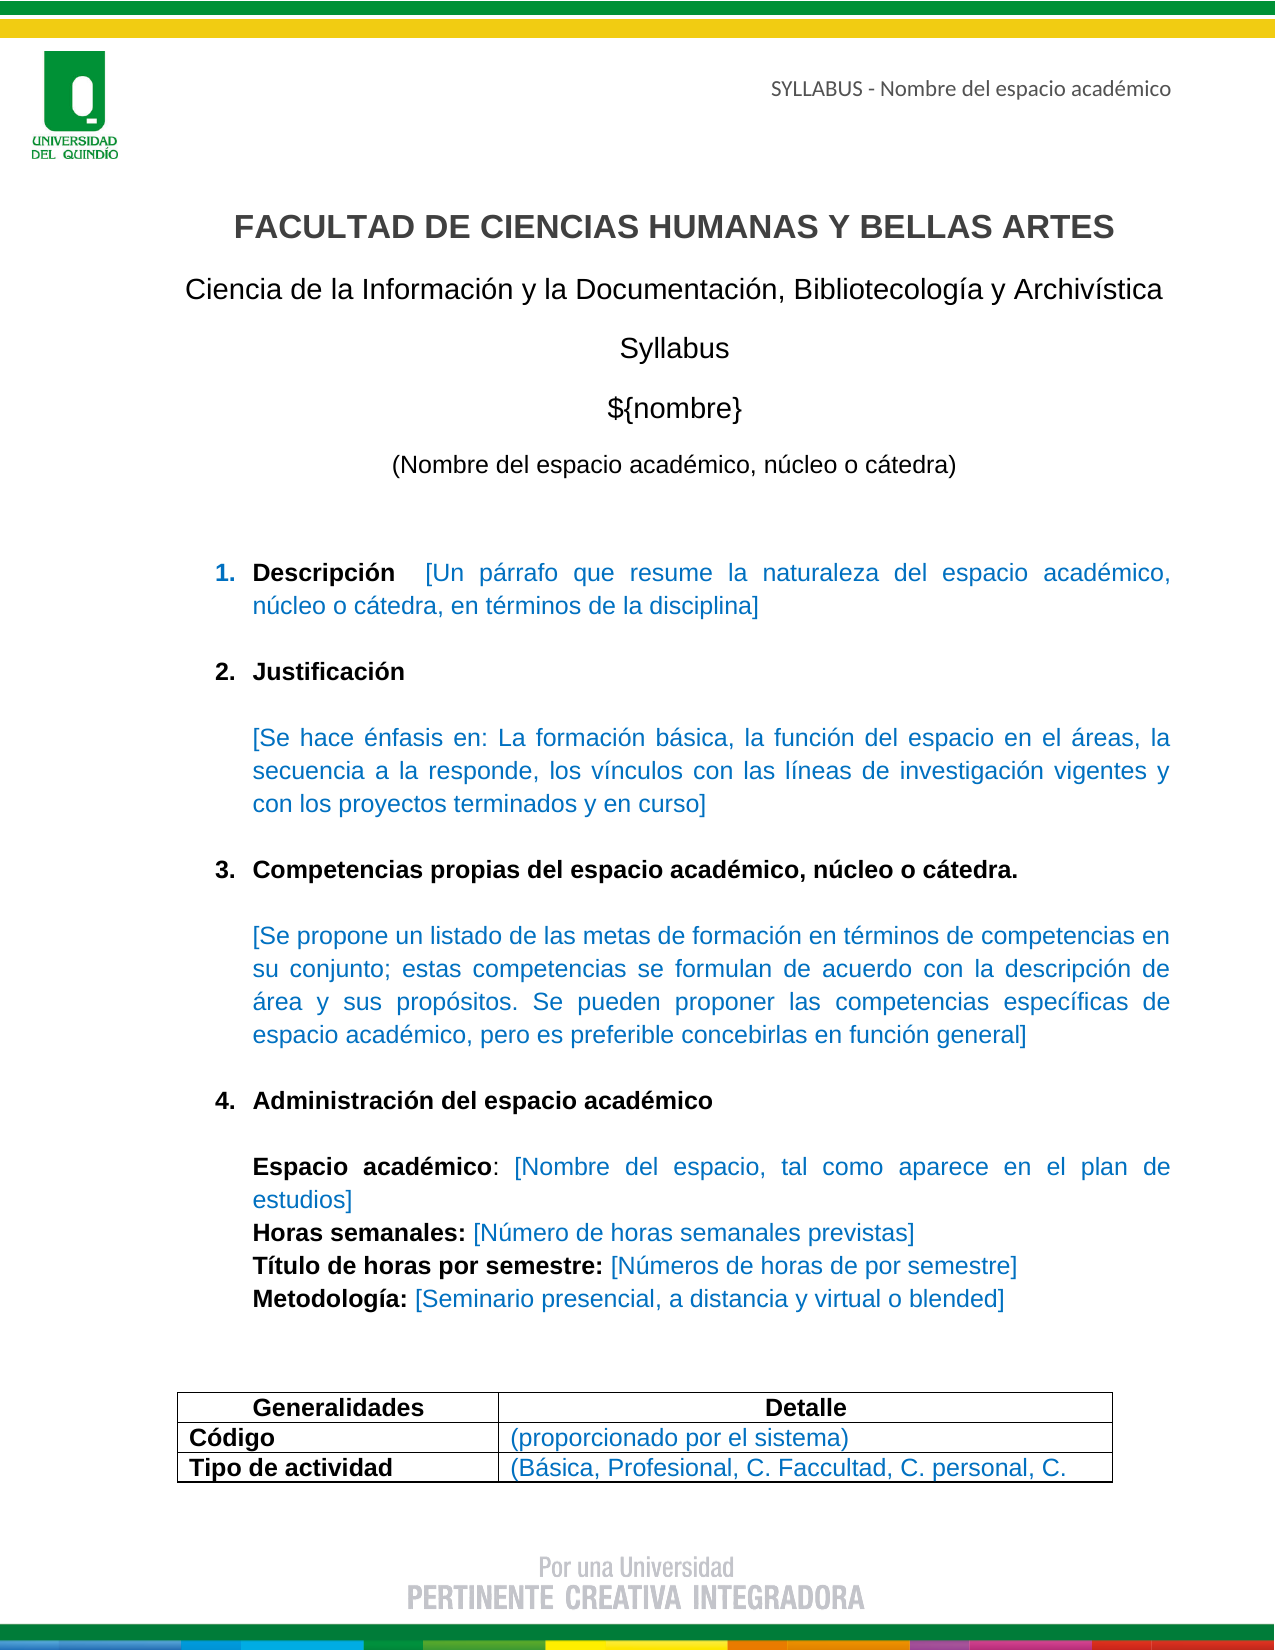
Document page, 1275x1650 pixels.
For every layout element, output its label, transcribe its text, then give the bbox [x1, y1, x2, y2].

text ${nombre} [177, 391, 1172, 424]
table_header Generalidades [178, 1393, 498, 1422]
list Título de horas por semestre: [Números de horas de por semestre] [252, 1251, 1172, 1280]
text Syllabus [177, 331, 1172, 365]
text Ciencia de la Información y la Documentación, Bibliotecología y Archivística [177, 272, 1172, 306]
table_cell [178, 1453, 498, 1481]
list Horas semanales: [Número de horas semanales previstas] [252, 1218, 1172, 1247]
table_header Detalle [499, 1393, 1112, 1422]
list Competencias propias del espacio académico, núcleo o cátedra. [215, 855, 1172, 884]
list [Se propone un listado de las metas de formación en términos de competencias en su conjunto; estas competencias se formulan de acuerdo con la descripción de área y sus propósitos. Se pueden proponer las competencias específicas de espacio académico, pero es preferible concebirlas en función general] [252, 921, 1172, 1049]
list Descripción [Un párrafo que resume la naturaleza del espacio académico, núcleo o cátedra, en términos de la disciplina] [215, 558, 1172, 619]
list Justificación [215, 657, 1172, 686]
picture [0, 1546, 1274, 1650]
list Metodología: [Seminario presencial, a distancia y virtual o blended] [252, 1284, 1172, 1313]
table_cell Código [178, 1423, 498, 1452]
table_cell (proporcionado por el sistema) [499, 1423, 1112, 1452]
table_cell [499, 1453, 1112, 1481]
text FACULTAD DE CIENCIAS HUMANAS Y BELLAS ARTES [177, 207, 1172, 245]
list [Se hace énfasis en: La formación básica, la función del espacio en el áreas, la secuencia a la responde, los vínculos con las líneas de investigación vigentes y con los proyectos terminados y en curso] [252, 723, 1172, 818]
list Espacio académico: [Nombre del espacio, tal como aparece en el plan de estudios] [252, 1152, 1172, 1214]
text (Nombre del espacio académico, núcleo o cátedra) [177, 450, 1172, 479]
picture [0, 1, 1275, 15]
list Administración del espacio académico [215, 1086, 1172, 1115]
picture [31, 51, 118, 159]
